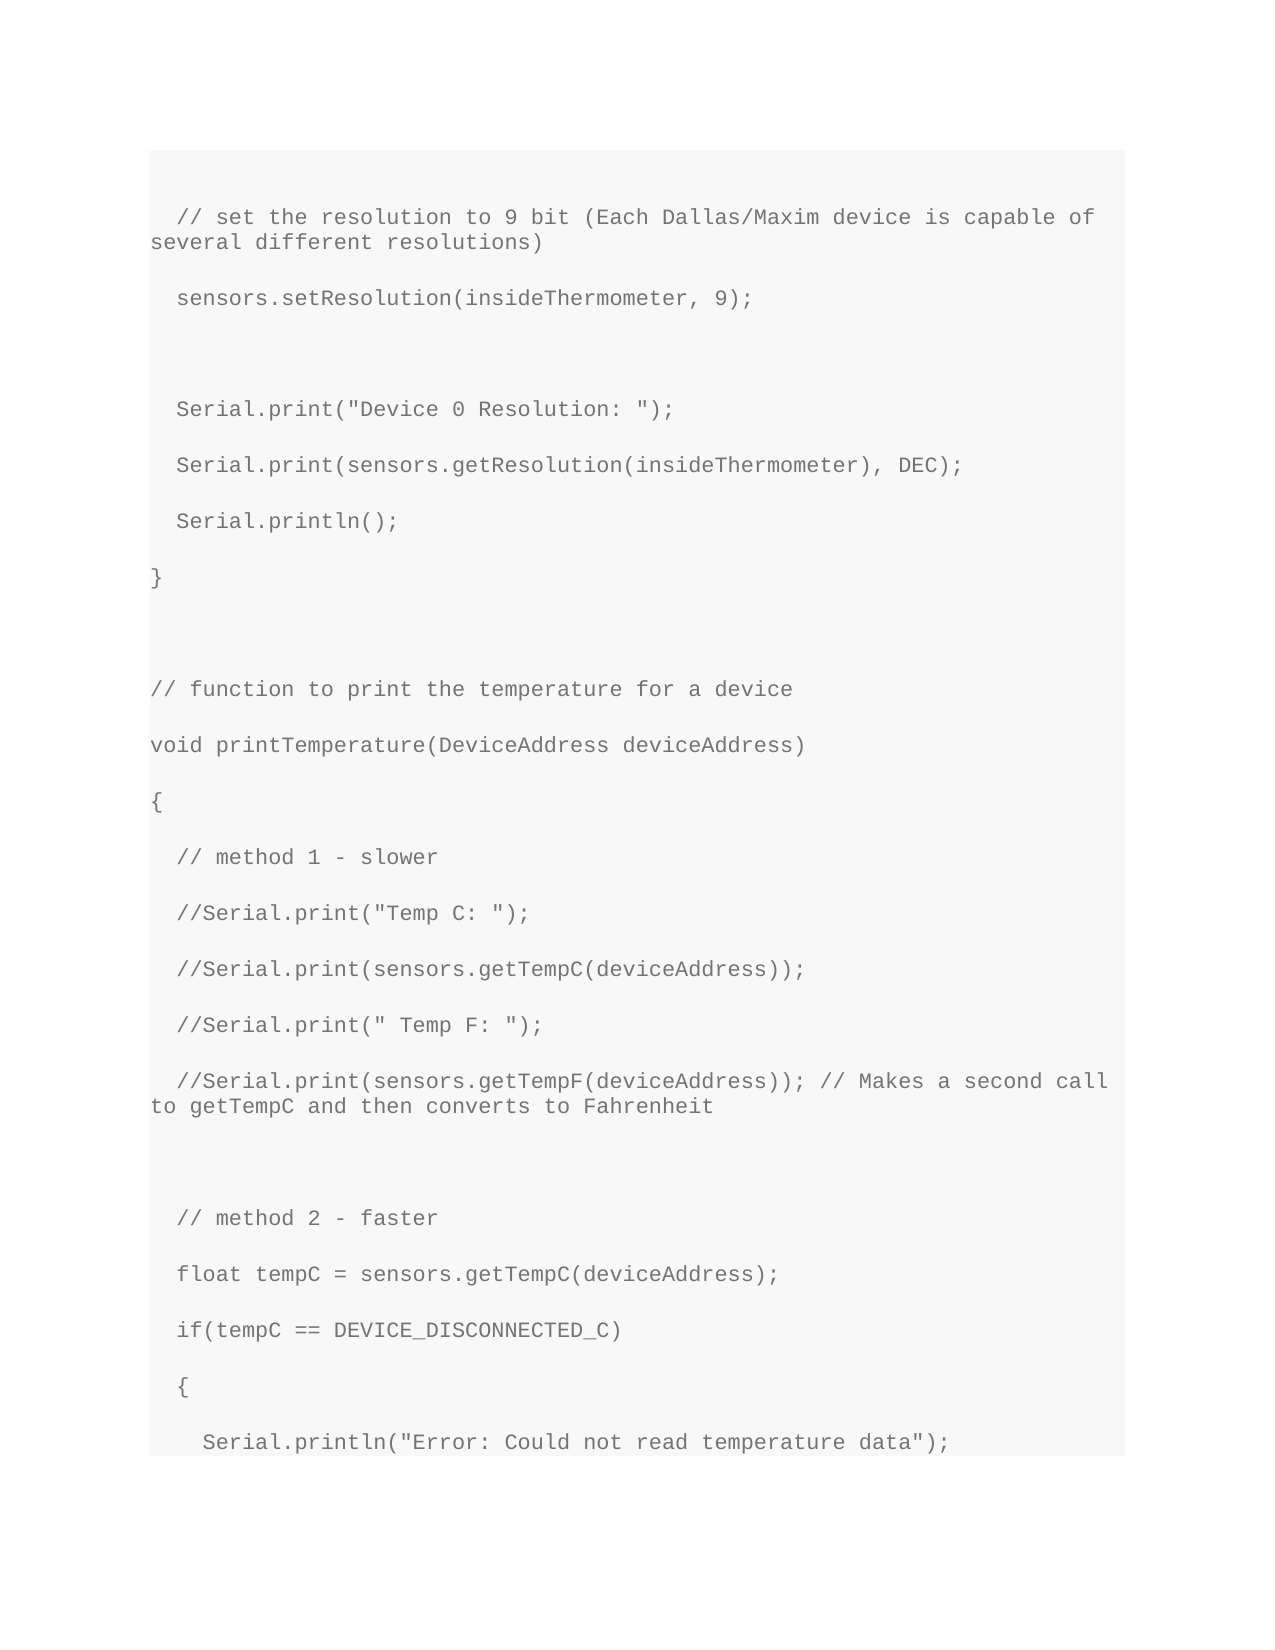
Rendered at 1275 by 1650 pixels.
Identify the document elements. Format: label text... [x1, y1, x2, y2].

text //Serial.print("Temp C: "); [150, 902, 1125, 927]
text Serial.println(); [150, 510, 1125, 535]
text Serial.print(sensors.getResolution(insideThermometer), DEC); [150, 454, 1125, 479]
text Serial.print("Device 0 Resolution: "); [150, 398, 1125, 423]
text //Serial.print(sensors.getTempF(deviceAddress)); // Makes a second call to getTempC and then converts to Fahrenheit [150, 1070, 1125, 1120]
text Serial.println("Error: Could not read temperature data"); [150, 1431, 1125, 1456]
text float tempC = sensors.getTempC(deviceAddress); [150, 1263, 1125, 1288]
text } [150, 566, 1125, 591]
text // method 1 - slower [150, 846, 1125, 871]
text { [150, 1375, 1125, 1400]
text sensors.setResolution(insideThermometer, 9); [150, 287, 1125, 312]
text // function to print the temperature for a device [150, 678, 1125, 703]
text //Serial.print(" Temp F: "); [150, 1014, 1125, 1039]
text // method 2 - faster [150, 1207, 1125, 1232]
text if(tempC == DEVICE_DISCONNECTED_C) [150, 1319, 1125, 1344]
text //Serial.print(sensors.getTempC(deviceAddress)); [150, 958, 1125, 983]
text // set the resolution to 9 bit (Each Dallas/Maxim device is capable of several different resolutions) [150, 206, 1125, 256]
text { [150, 790, 1125, 815]
text void printTemperature(DeviceAddress deviceAddress) [150, 734, 1125, 759]
